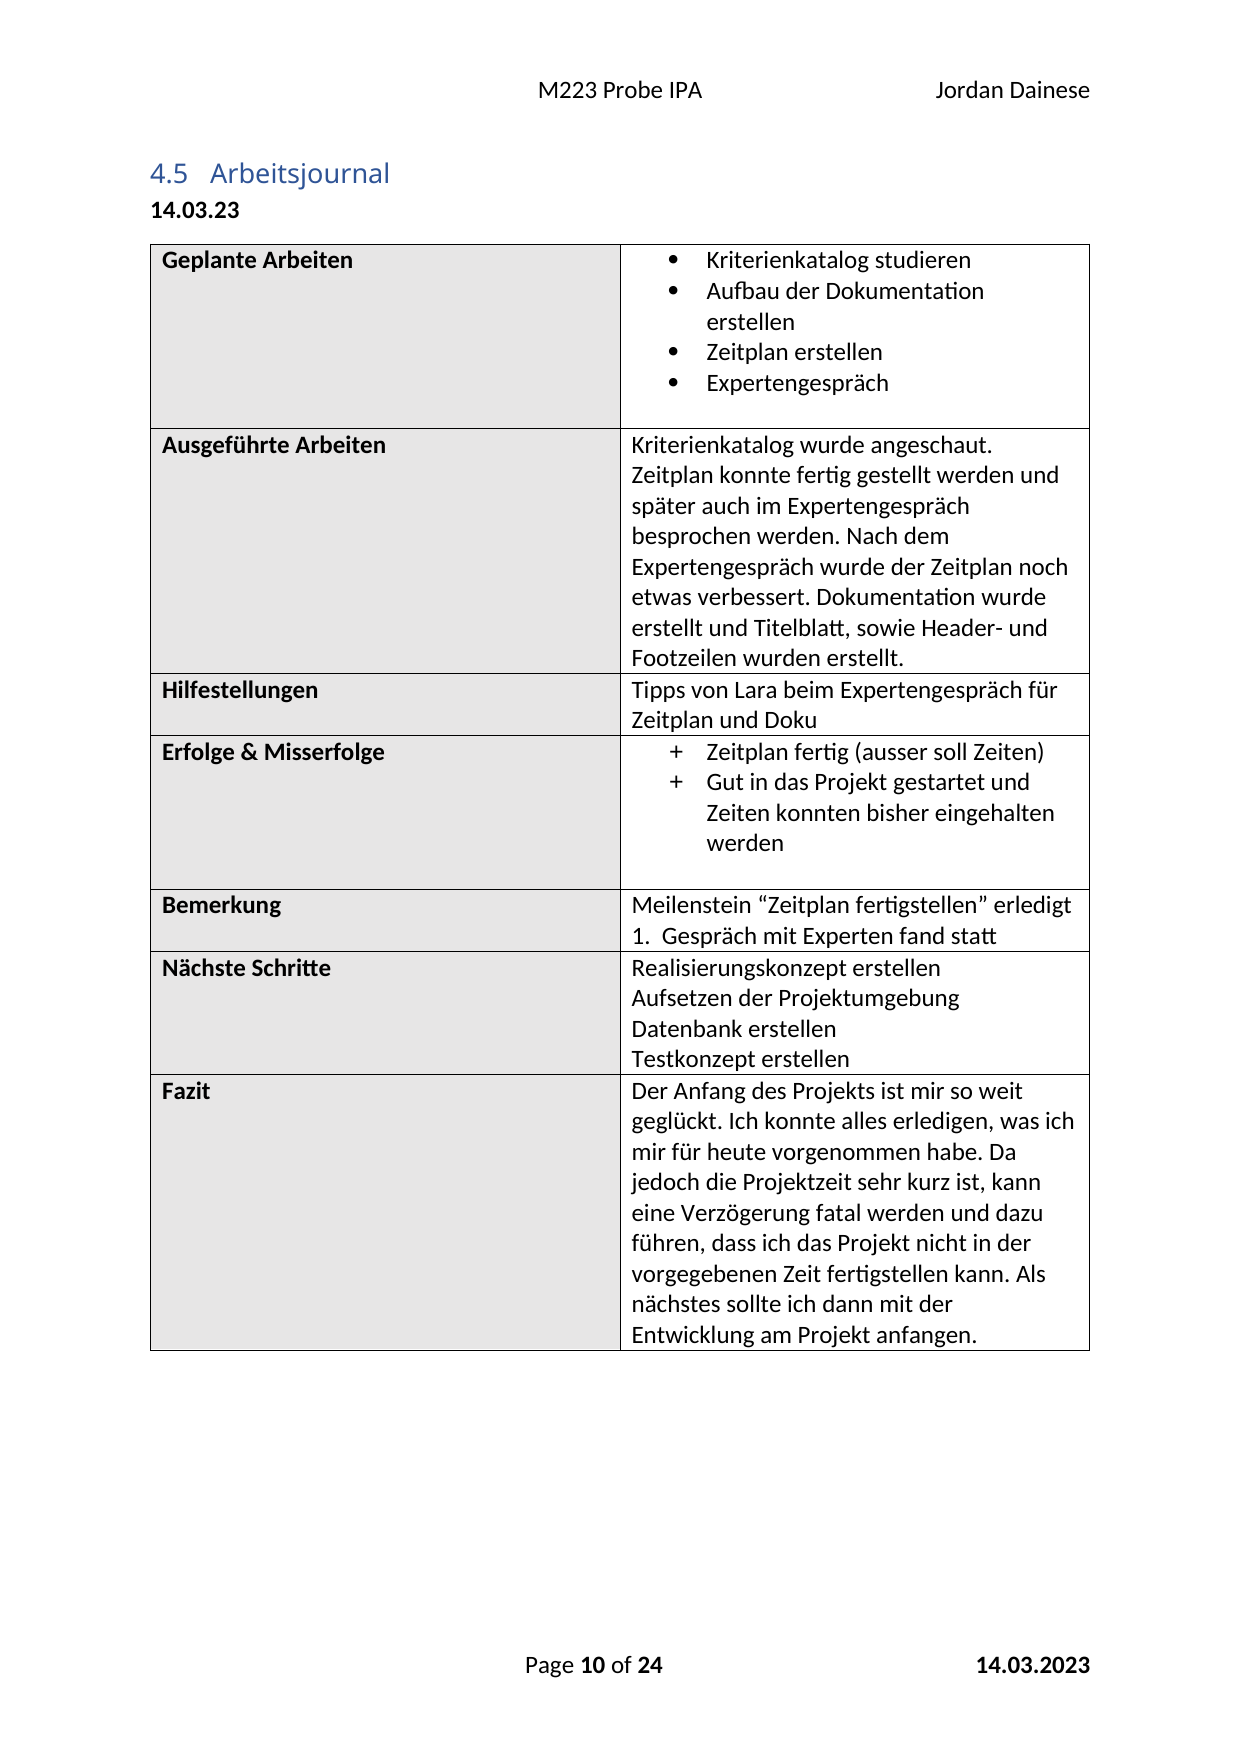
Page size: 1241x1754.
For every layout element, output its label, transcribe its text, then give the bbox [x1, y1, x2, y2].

table_cell Realisierungskonzept erstellen Aufsetzen der Projektumgebung Datenbank erstellen Testkonzept erstellen [621, 952, 1089, 1074]
subtitle Arbeitsjournal [150, 154, 1090, 191]
table_header Kriterienkatalog studieren Aufbau der Dokumentation erstellen Zeitplan erstellen Expertengespräch [621, 245, 1089, 428]
table_cell Zeitplan fertig (ausser soll Zeiten) Gut in das Projekt gestartet und Zeiten konnten bisher eingehalten werden [621, 736, 1089, 889]
table_cell Erfolge & Misserfolge [151, 736, 620, 889]
table_cell Hilfestellungen [151, 674, 620, 735]
table_cell Der Anfang des Projekts ist mir so weit geglückt. Ich konnte alles erledigen, was ich mir für heute vorgenommen habe. Da jedoch die Projektzeit sehr kurz ist, kann eine Verzögerung fatal werden und dazu führen, dass ich das Projekt nicht in der vorgegebenen Zeit fertigstellen kann. Als nächstes sollte ich dann mit der Entwicklung am Projekt anfangen. [621, 1075, 1089, 1349]
table_cell Ausgeführte Arbeiten [151, 429, 620, 673]
table_cell Meilenstein “Zeitplan fertigstellen” erledigt 1. Gespräch mit Experten fand statt [621, 890, 1089, 951]
table_header Geplante Arbeiten [151, 245, 620, 428]
table_cell Kriterienkatalog wurde angeschaut. Zeitplan konnte fertig gestellt werden und später auch im Expertengespräch besprochen werden. Nach dem Expertengespräch wurde der Zeitplan noch etwas verbessert. Dokumentation wurde erstellt und Titelblatt, sowie Header- und Footzeilen wurden erstellt. [621, 429, 1089, 673]
table_cell Nächste Schritte [151, 952, 620, 1074]
table_cell Tipps von Lara beim Expertengespräch für Zeitplan und Doku [621, 674, 1089, 735]
text 14.03.23 [150, 194, 1090, 224]
table_cell Fazit [151, 1075, 620, 1349]
table_cell Bemerkung [151, 890, 620, 951]
